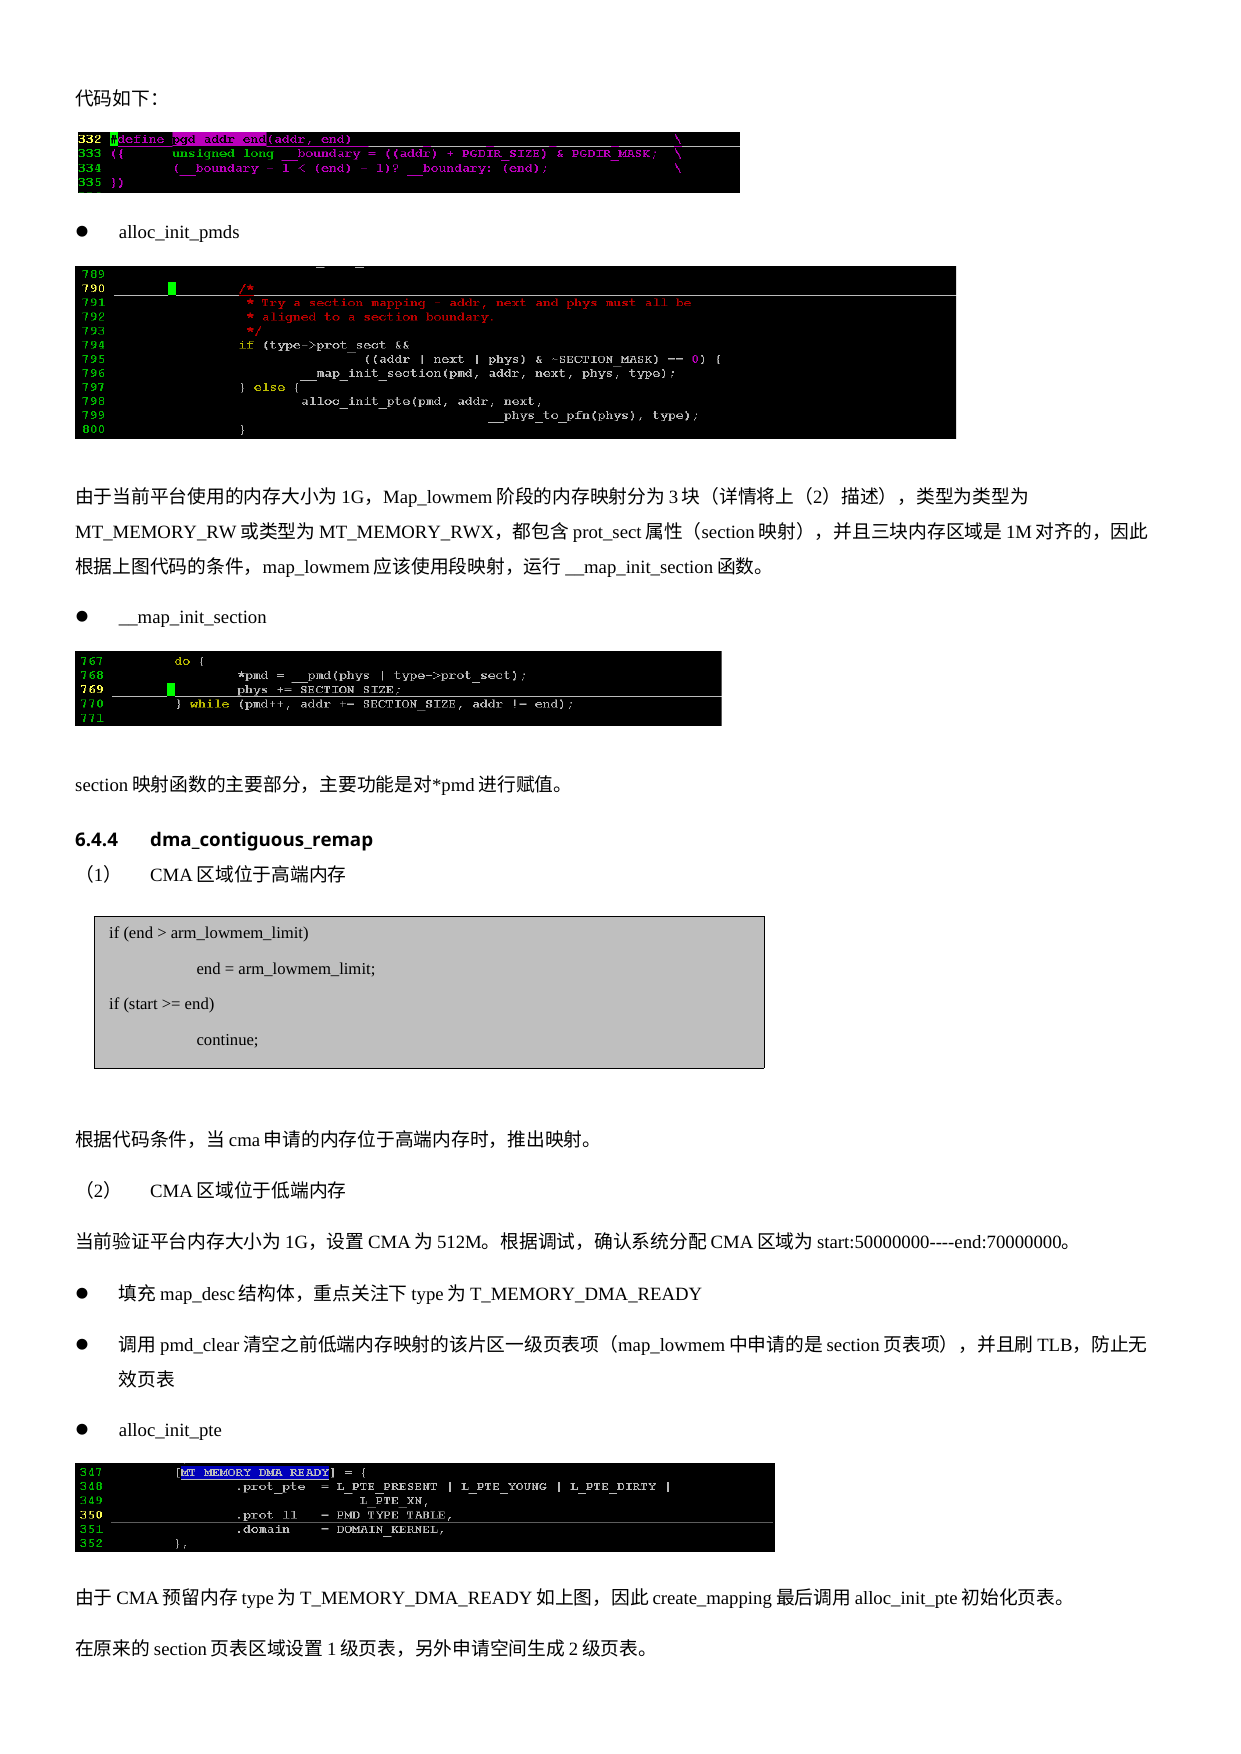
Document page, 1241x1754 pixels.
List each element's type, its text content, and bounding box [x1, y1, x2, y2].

text 由于CMA预留内存type为T_MEMORY_DMA_READY如上图，因此create_mapping最后调用alloc_init_pte初始化页表。 [75, 1580, 1165, 1612]
list CMA区域位于高端内存 [75, 857, 1165, 890]
text 在原来的section页表区域设置1级页表，另外申请空间生成2级页表。 [75, 1631, 1165, 1663]
subtitle dma_contiguous_remap [75, 823, 1165, 855]
text 当前验证平台内存大小为1G，设置CMA为512M。根据调试，确认系统分配CMA区域为start:50000000----end:70000000。 [75, 1224, 1165, 1257]
list __map_init_section [75, 601, 1165, 633]
picture [75, 1463, 775, 1552]
picture [75, 132, 740, 193]
list 调用pmd_clear清空之前低端内存映射的该片区一级页表项（map_lowmem中申请的是section页表项），并且刷TLB，防止无效页表 [75, 1327, 1165, 1394]
text 代码如下： [75, 81, 1165, 113]
picture [75, 266, 957, 439]
list CMA区域位于低端内存 [75, 1173, 1165, 1206]
list alloc_init_pmds [75, 215, 1165, 248]
list alloc_init_pte [75, 1413, 1165, 1446]
text 由于当前平台使用的内存大小为1G，Map_lowmem阶段的内存映射分为3块（详情将上（2）描述），类型为类型为MT_MEMORY_RW或类型为MT_MEMORY_RWX，都包含prot_sect属性（section映射），并且三块内存区域是1M对齐的，因此根据上图代码的条件，map_lowmem应该使用段映射，运行 __map_init_section函数。 [75, 479, 1165, 582]
text section映射函数的主要部分，主要功能是对*pmd进行赋值。 [75, 767, 1165, 800]
list 填充map_desc结构体，重点关注下type为T_MEMORY_DMA_READY [75, 1276, 1165, 1308]
picture [75, 651, 722, 726]
text 根据代码条件，当cma申请的内存位于高端内存时，推出映射。 [75, 1122, 1165, 1154]
